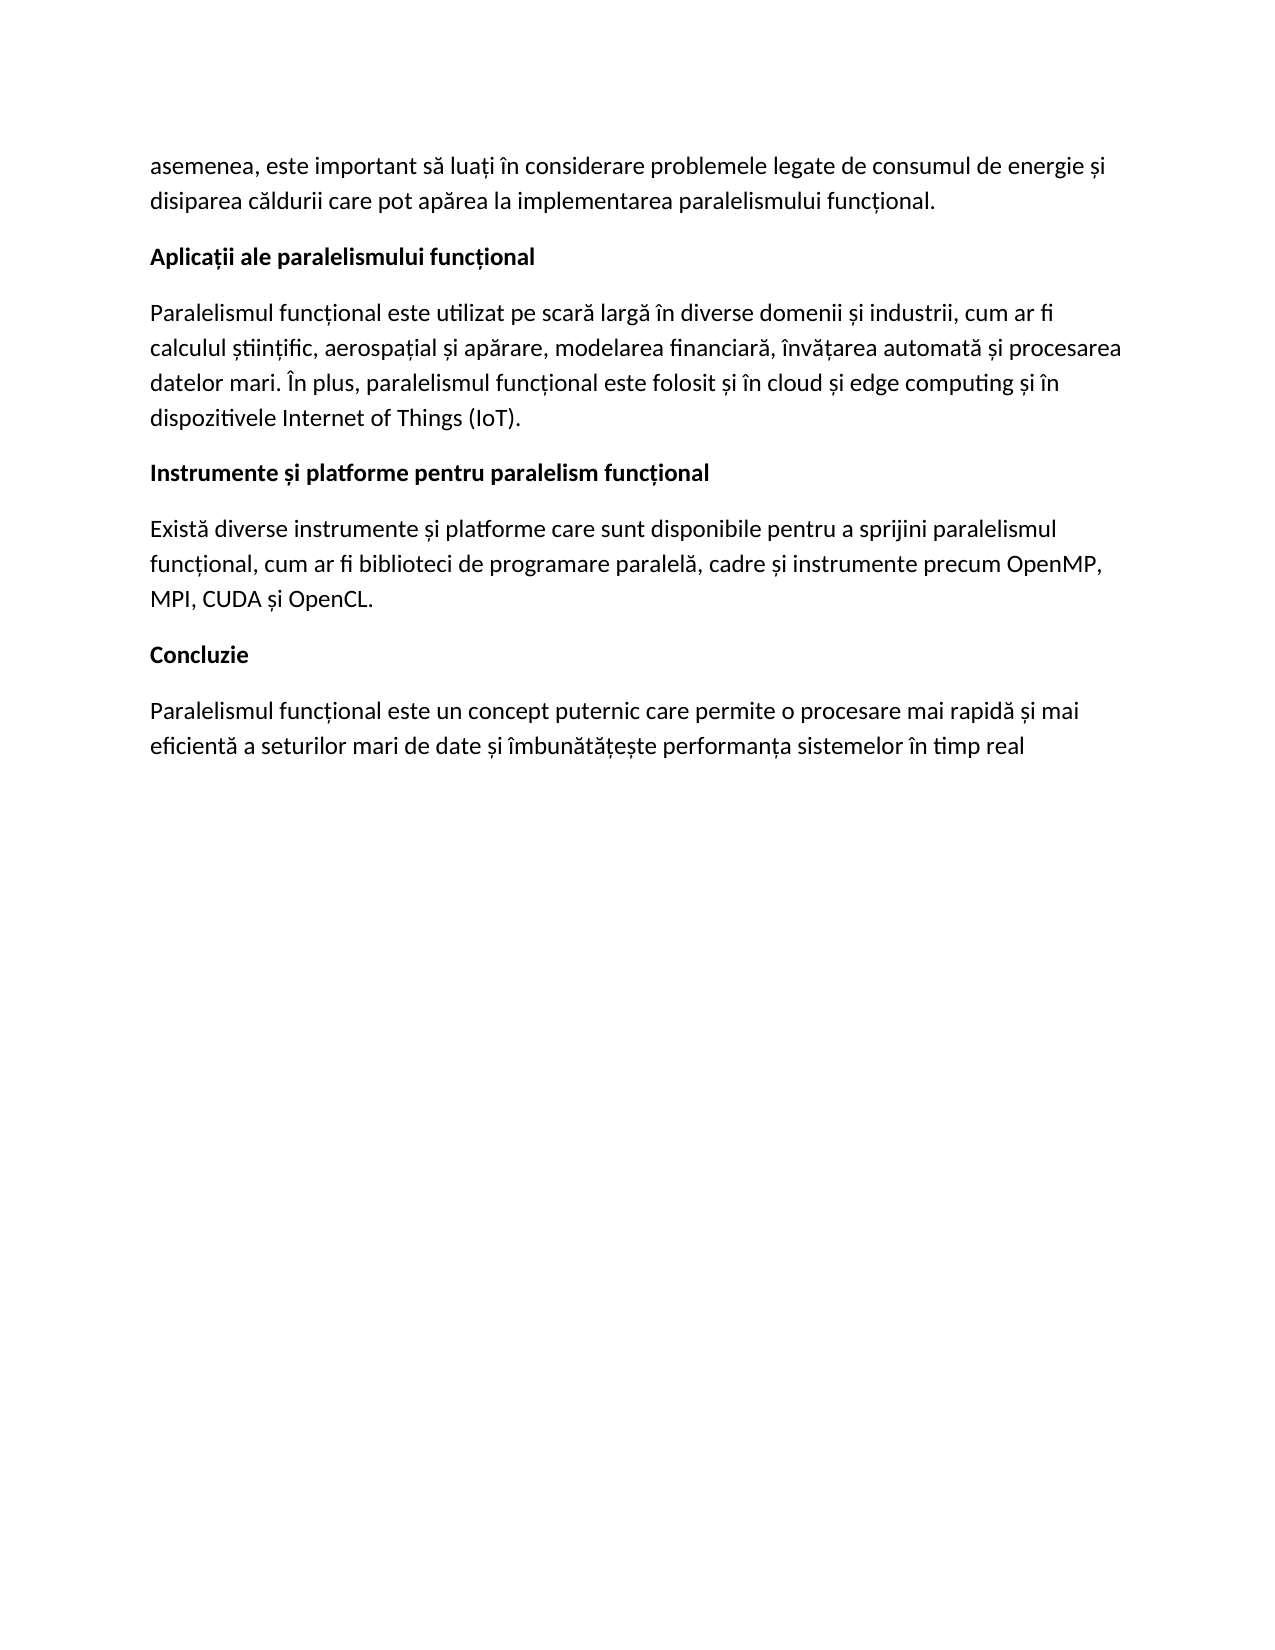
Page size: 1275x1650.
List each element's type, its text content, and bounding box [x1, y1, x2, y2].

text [150, 150, 1125, 216]
text Aplicații ale paralelismului funcțional [150, 241, 1125, 271]
text Concluzie [150, 639, 1125, 670]
text Instrumente și platforme pentru paralelism funcțional [150, 457, 1125, 488]
text Paralelismul funcțional este utilizat pe scară largă în diverse domenii și industrii, cum ar fi calculul științific, aerospațial și apărare, modelarea financiară, învățarea automată și procesarea datelor mari. În plus, paralelismul funcțional este folosit și în cloud și edge computing și în dispozitivele Internet of Things (IoT). [150, 297, 1125, 432]
text Există diverse instrumente și platforme care sunt disponibile pentru a sprijini paralelismul funcțional, cum ar fi biblioteci de programare paralelă, cadre și instrumente precum OpenMP, MPI, CUDA și OpenCL. [150, 513, 1125, 614]
text Paralelismul funcțional este un concept puternic care permite o procesare mai rapidă și mai eficientă a seturilor mari de date și îmbunătățește performanța sistemelor în timp real [150, 695, 1125, 761]
